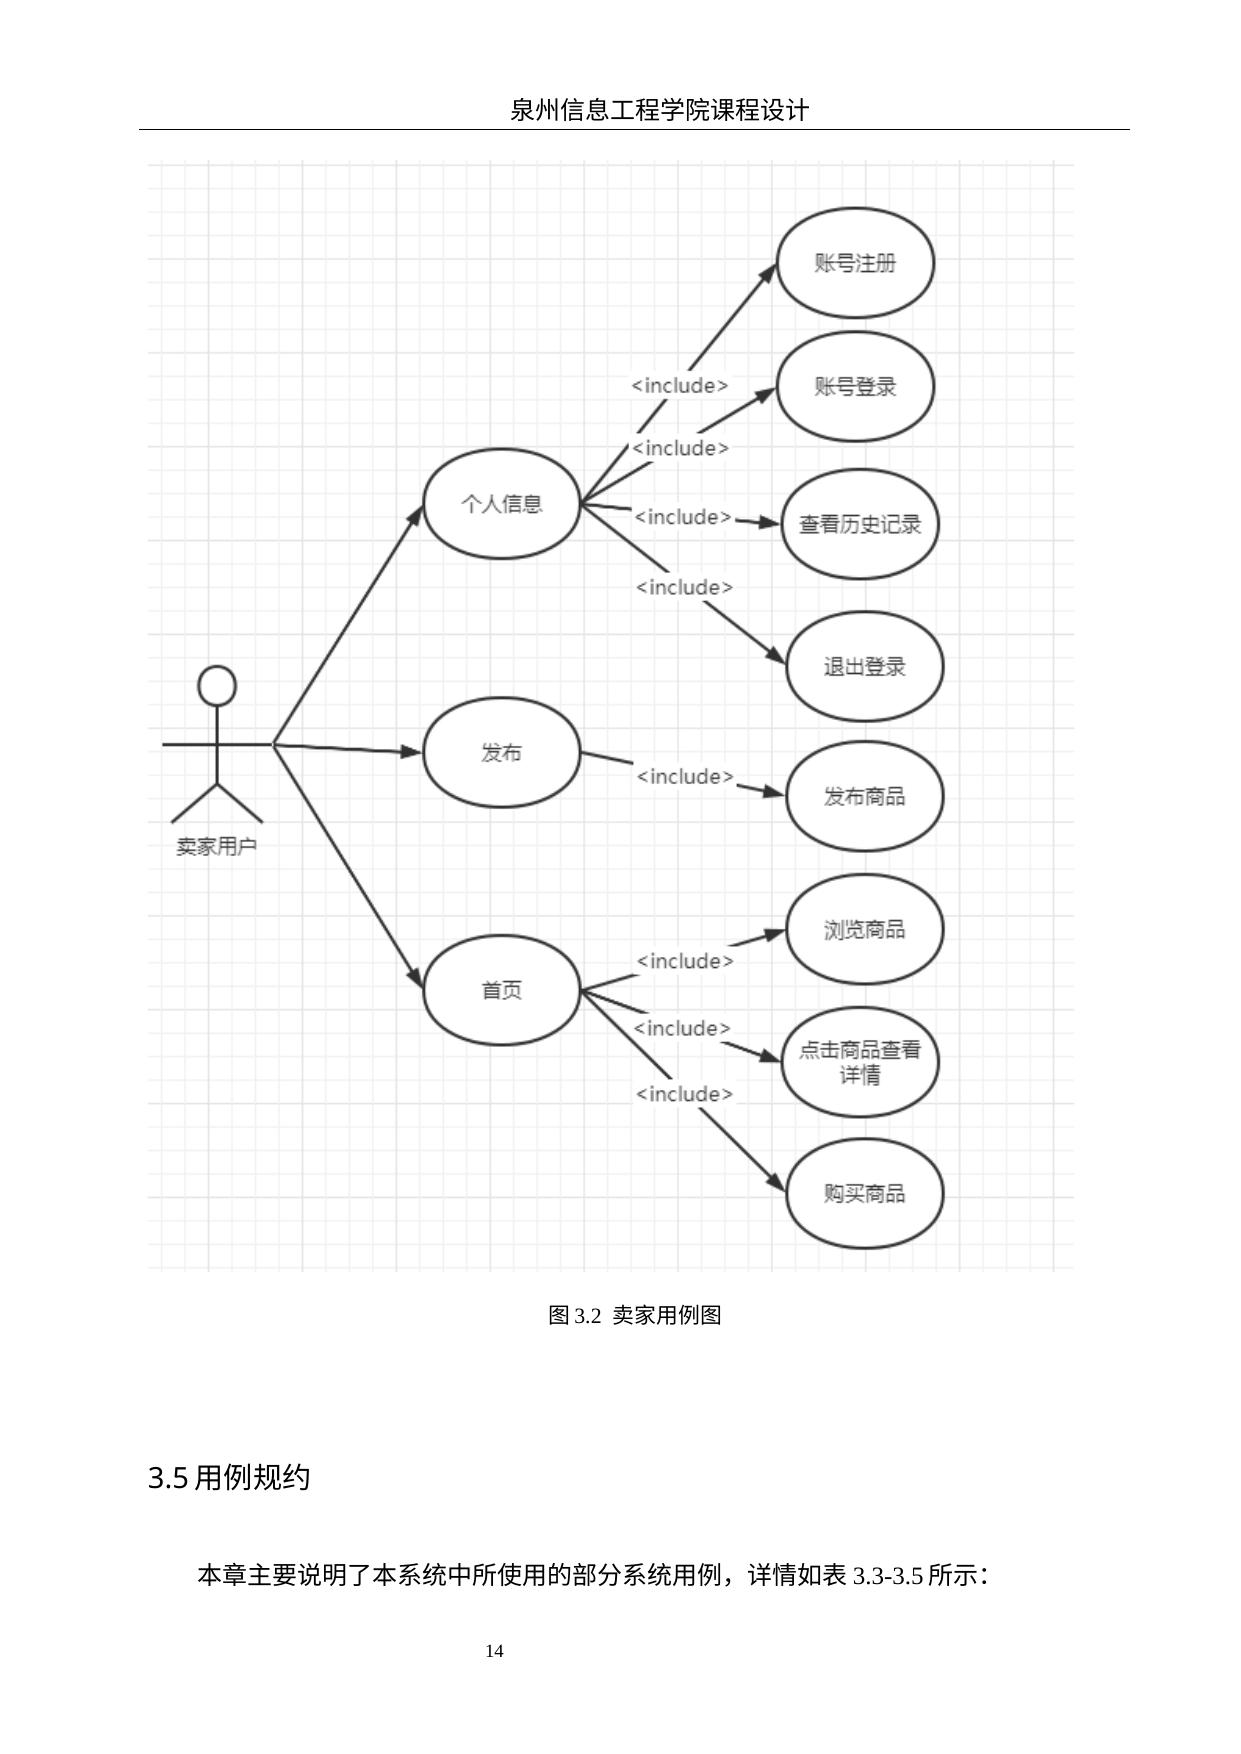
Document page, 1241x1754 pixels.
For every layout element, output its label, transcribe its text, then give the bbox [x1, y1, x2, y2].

picture [147, 160, 1075, 1272]
text 图3.2 卖家用例图 [148, 1298, 1122, 1330]
text 本章主要说明了本系统中所使用的部分系统用例，详情如表3.3-3.5所示： [148, 1541, 1122, 1606]
text 3.5用例规约 [148, 1444, 1122, 1509]
